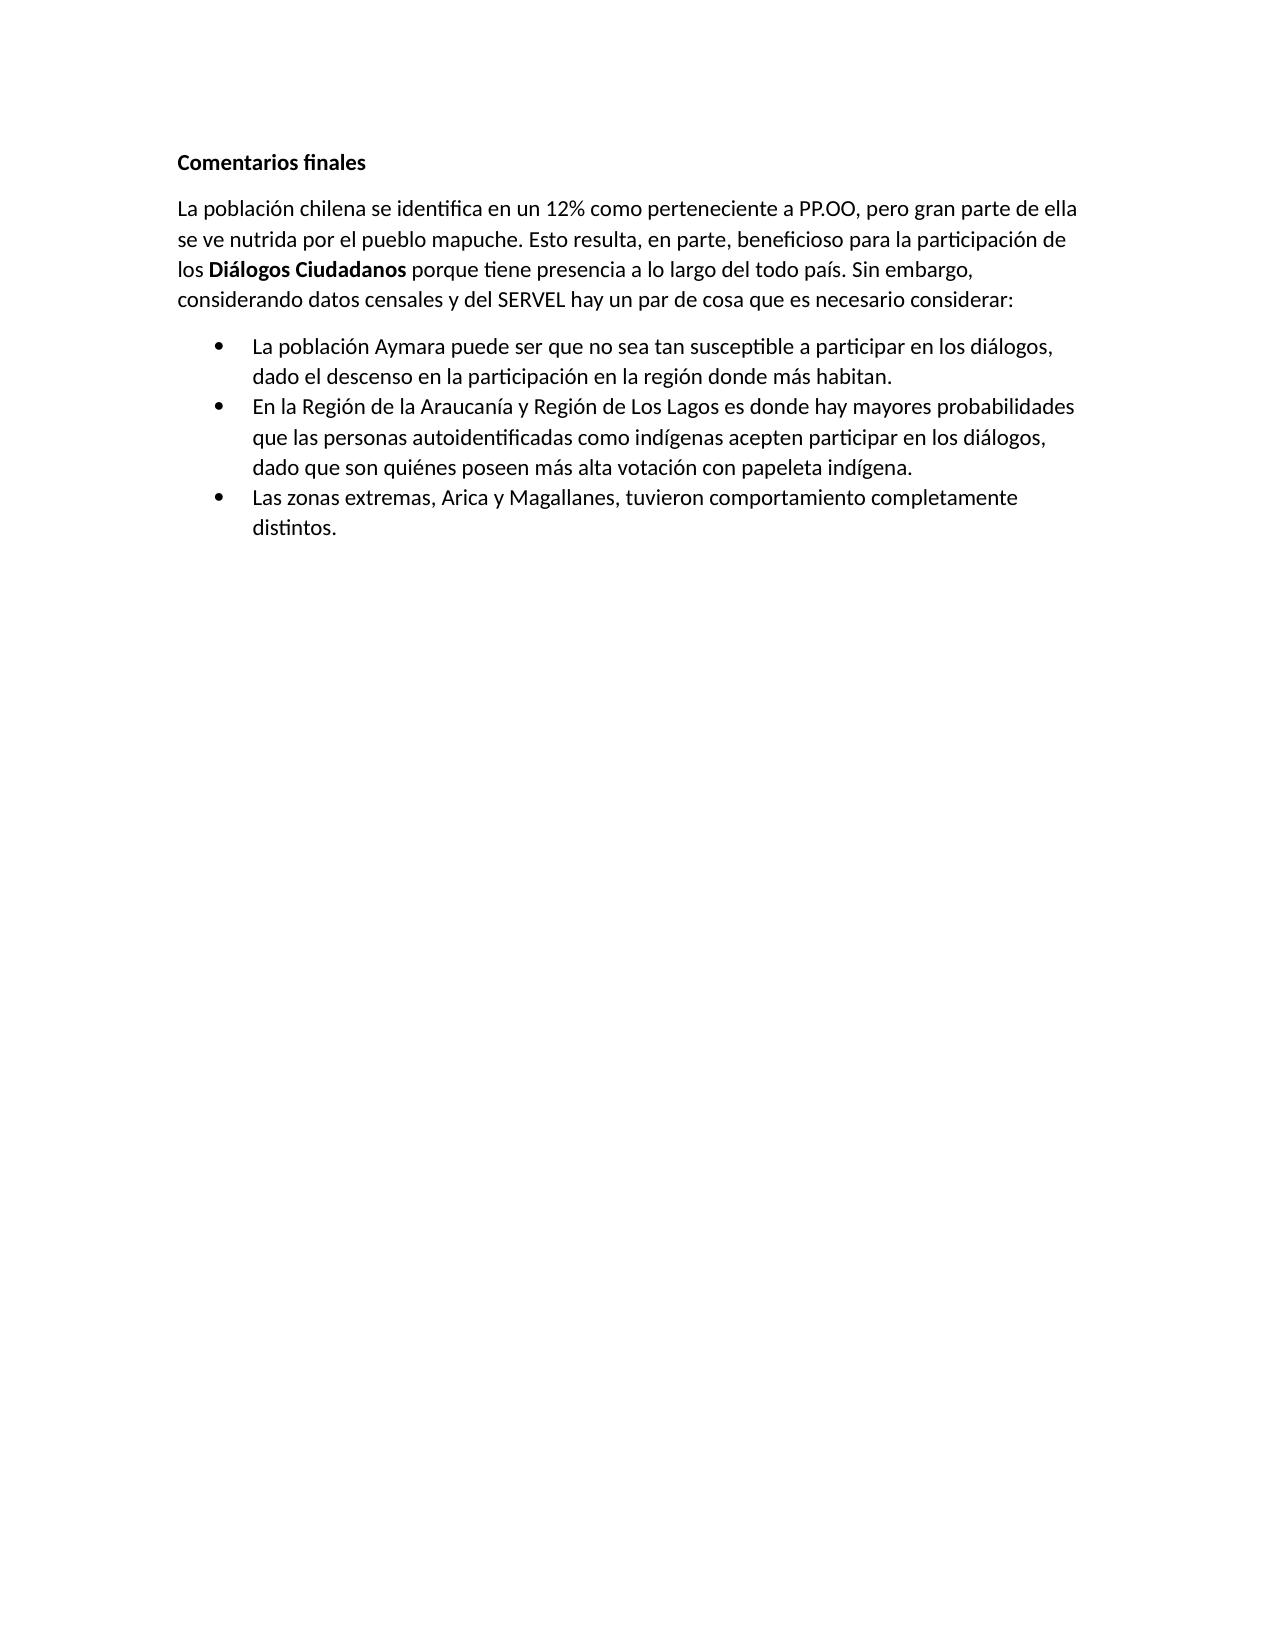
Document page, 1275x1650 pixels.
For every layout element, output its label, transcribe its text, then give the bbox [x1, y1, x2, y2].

list Las zonas extremas, Arica y Magallanes, tuvieron comportamiento completamente distintos. [215, 483, 1098, 541]
list En la Región de la Araucanía y Región de Los Lagos es donde hay mayores probabilidades que las personas autoidentificadas como indígenas acepten participar en los diálogos, dado que son quiénes poseen más alta votación con papeleta indígena. [215, 392, 1098, 481]
text La población chilena se identifica en un 12% como perteneciente a PP.OO, pero gran parte de ella se ve nutrida por el pueblo mapuche. Esto resulta, en parte, beneficioso para la participación de los Diálogos Ciudadanos porque tiene presencia a lo largo del todo país. Sin embargo, considerando datos censales y del SERVEL hay un par de cosa que es necesario considerar: [177, 194, 1098, 313]
list La población Aymara puede ser que no sea tan susceptible a participar en los diálogos, dado el descenso en la participación en la región donde más habitan. [215, 332, 1098, 390]
text Comentarios finales [177, 148, 1098, 176]
